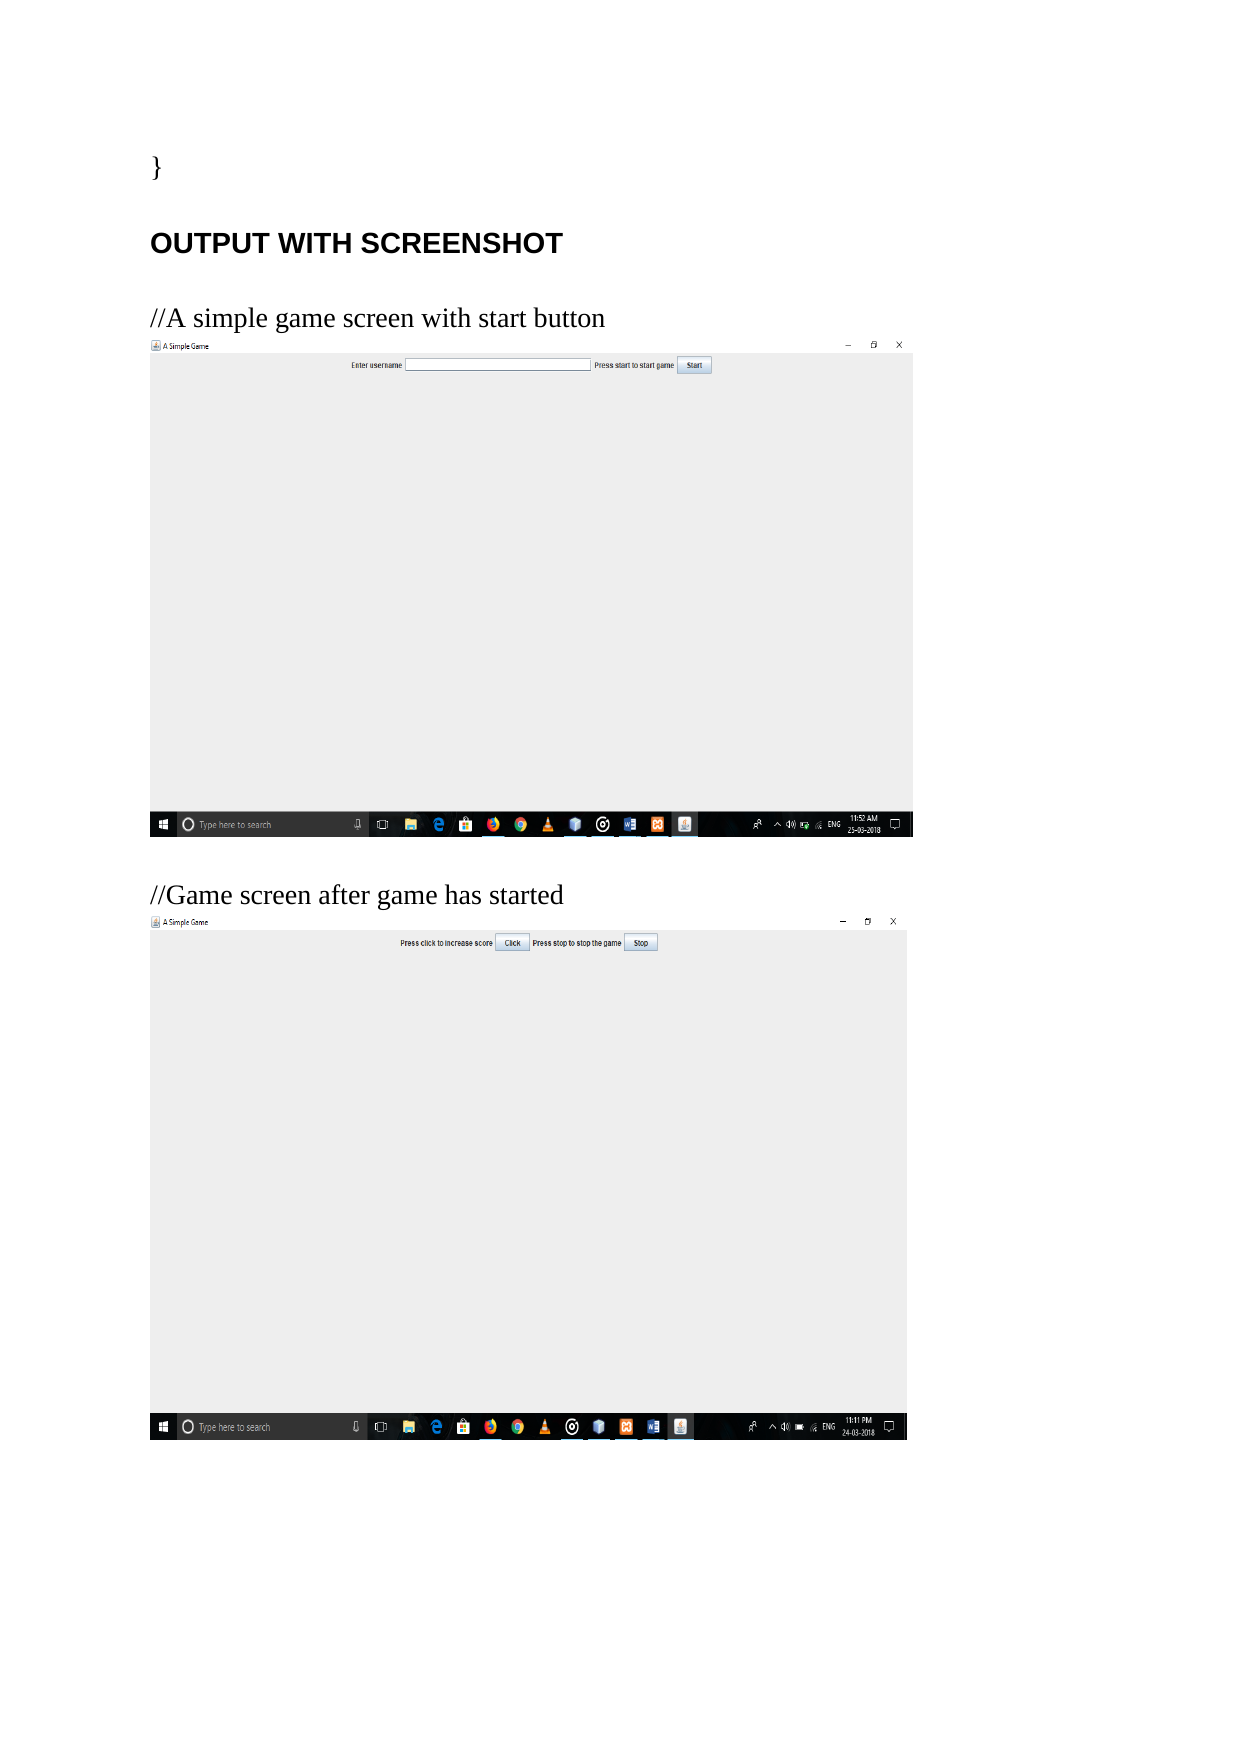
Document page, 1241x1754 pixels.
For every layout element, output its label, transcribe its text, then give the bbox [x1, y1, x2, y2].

text } [150, 150, 1090, 182]
picture [150, 914, 907, 1440]
picture [150, 338, 913, 837]
text //A simple game screen with start button [150, 301, 1090, 334]
text OUTPUT WITH SCREENSHOT [150, 226, 1090, 259]
